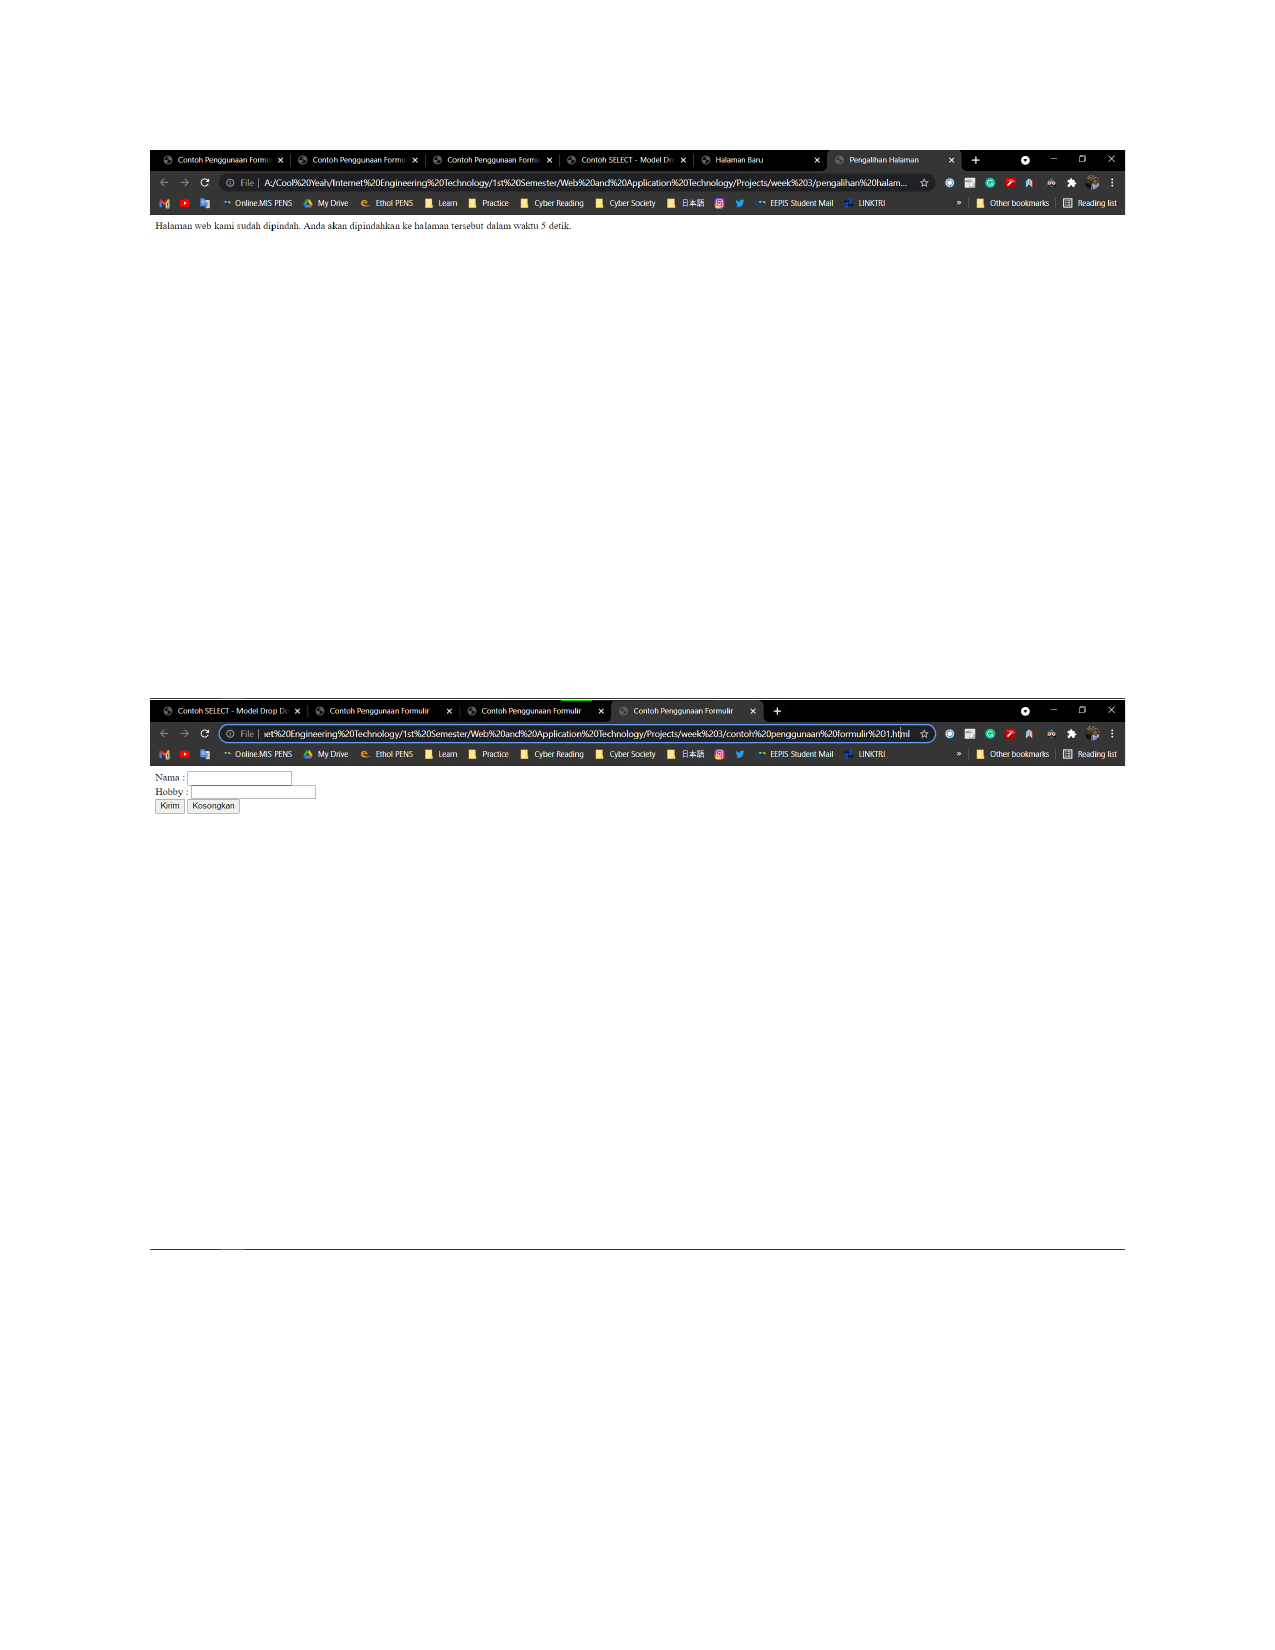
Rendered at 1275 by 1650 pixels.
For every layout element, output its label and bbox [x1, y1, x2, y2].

picture [150, 700, 1125, 1250]
picture [150, 150, 1125, 699]
